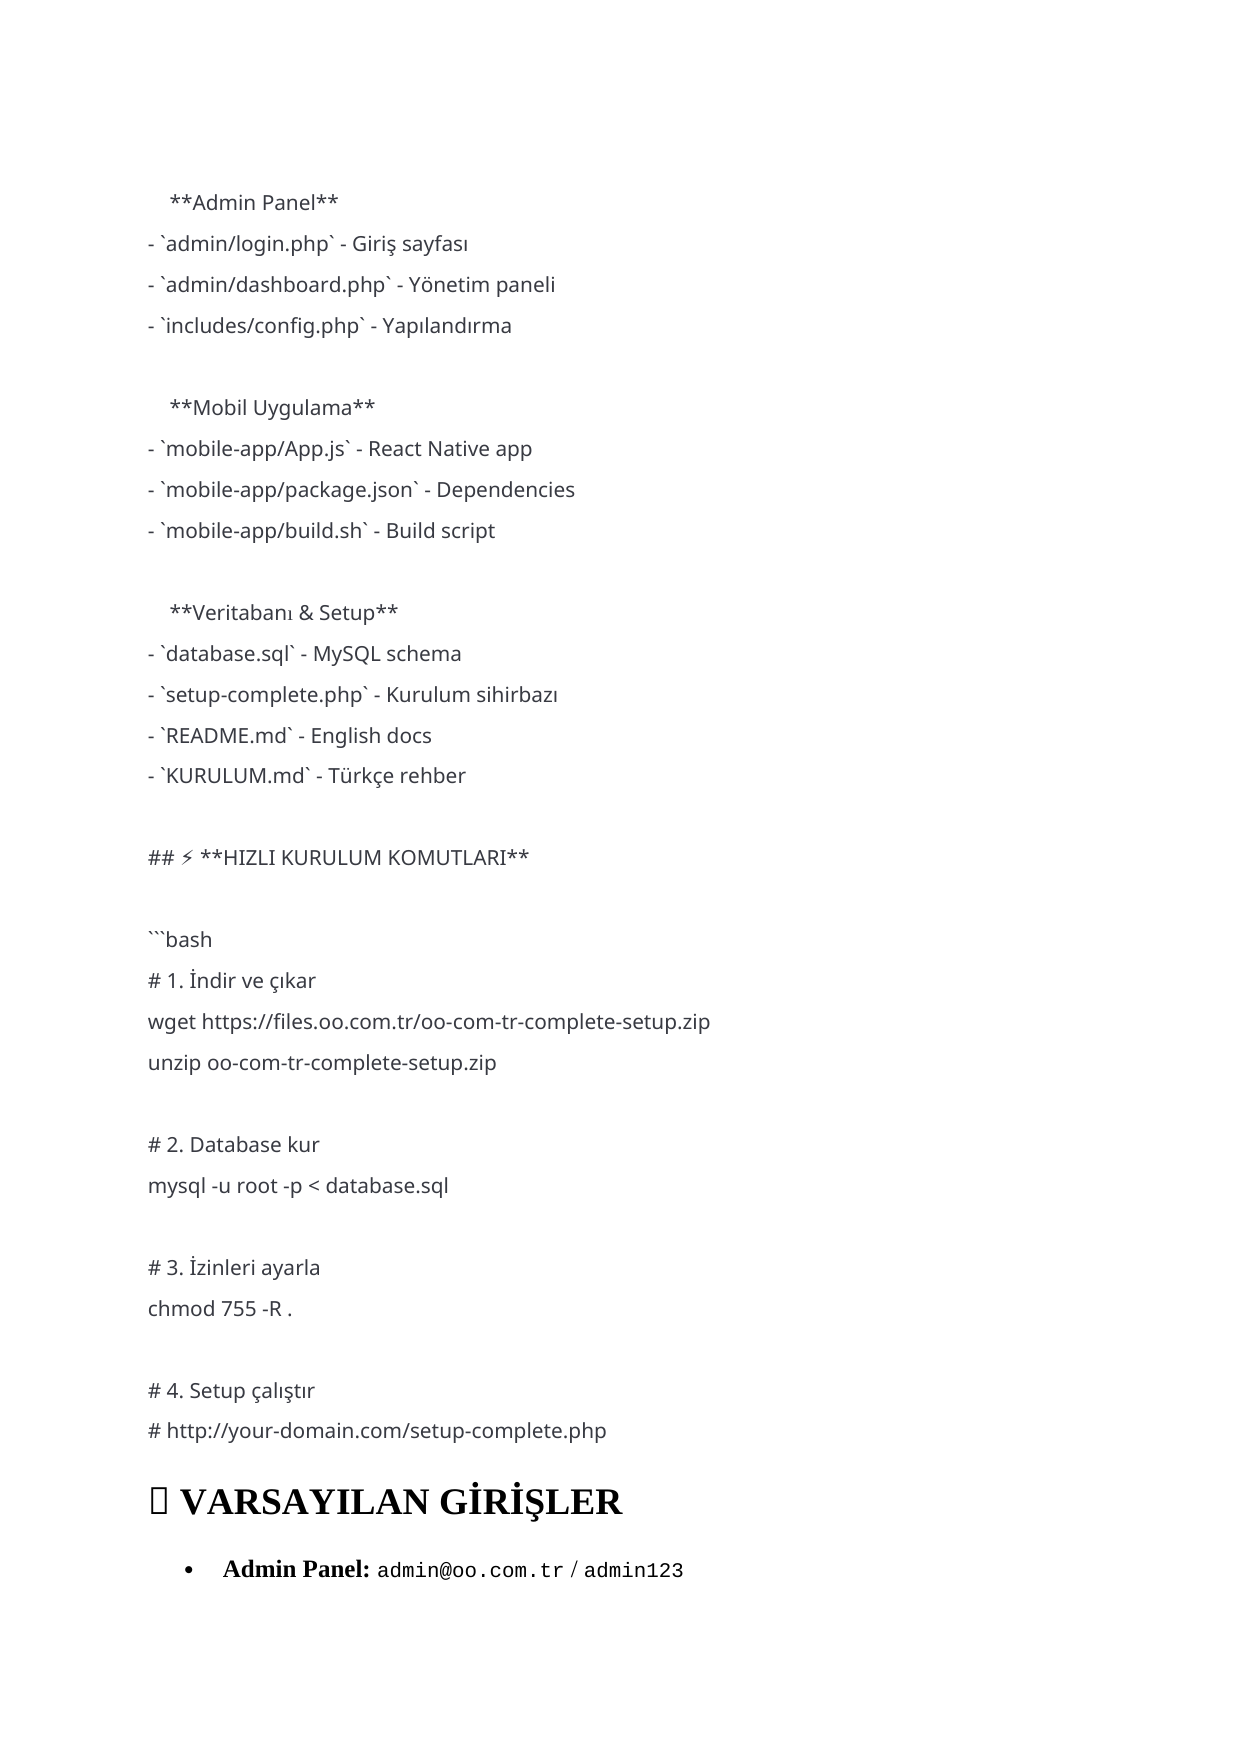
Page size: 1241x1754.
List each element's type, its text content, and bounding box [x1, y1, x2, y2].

text unzip oo-com-tr-complete-setup.zip [148, 1048, 1093, 1077]
text ## ⚡ **HIZLI KURULUM KOMUTLARI** [148, 843, 1093, 872]
text 🔑 VARSAYILAN GİRİŞLER [148, 1474, 1093, 1525]
text chmod 755 -R . [148, 1294, 1093, 1322]
text ✅ **Veritabanı & Setup** [148, 598, 1093, 626]
text - `database.sql` - MySQL schema [148, 639, 1093, 667]
text ✅ **Admin Panel** [148, 188, 1093, 217]
text - `admin/dashboard.php` - Yönetim paneli [148, 270, 1093, 299]
text - `mobile-app/package.json` - Dependencies [148, 475, 1093, 503]
text - `admin/login.php` - Giriş sayfası [148, 229, 1093, 258]
text - `setup-complete.php` - Kurulum sihirbazı [148, 680, 1093, 708]
text - `mobile-app/App.js` - React Native app [148, 434, 1093, 463]
text - `KURULUM.md` - Türkçe rehber [148, 762, 1093, 790]
text ```bash [148, 925, 1093, 954]
text # http://your-domain.com/setup-complete.php [148, 1417, 1093, 1445]
text # 3. İzinleri ayarla [148, 1253, 1093, 1281]
list Admin Panel: admin@oo.com.tr / admin123 [185, 1554, 1093, 1584]
text # 2. Database kur [148, 1130, 1093, 1158]
text # 4. Setup çalıştır [148, 1376, 1093, 1404]
text - `mobile-app/build.sh` - Build script [148, 516, 1093, 544]
text ✅ **Mobil Uygulama** [148, 393, 1093, 422]
text wget https://files.oo.com.tr/oo-com-tr-complete-setup.zip [148, 1007, 1093, 1036]
text mysql -u root -p < database.sql [148, 1171, 1093, 1199]
text - `README.md` - English docs [148, 721, 1093, 749]
text # 1. İndir ve çıkar [148, 966, 1093, 995]
text - `includes/config.php` - Yapılandırma [148, 311, 1093, 340]
